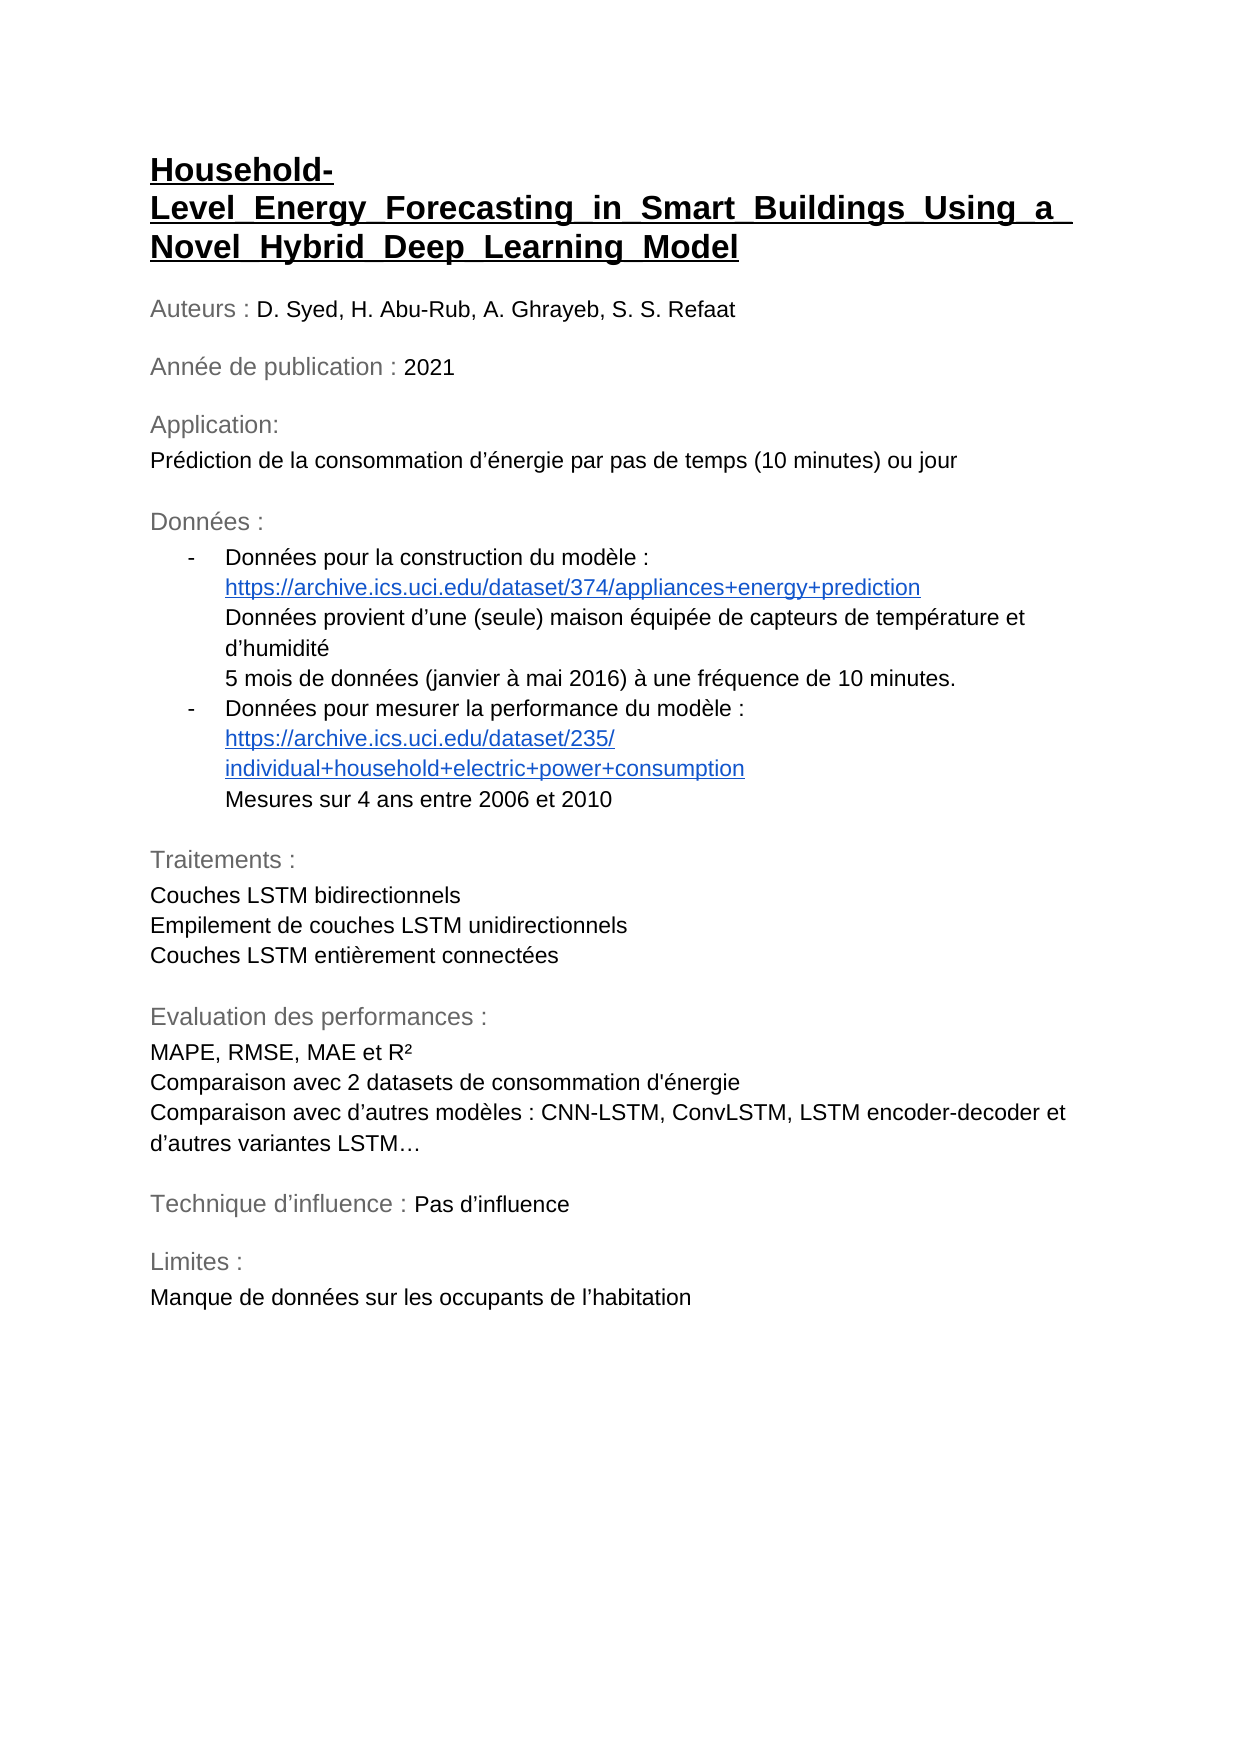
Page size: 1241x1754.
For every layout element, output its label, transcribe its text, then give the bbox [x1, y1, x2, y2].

subtitle Données : [150, 507, 1090, 536]
subtitle Application: [150, 410, 1090, 439]
subtitle Auteurs : D. Syed, H. Abu-Rub, A. Ghrayeb, S. S. Refaat [150, 294, 1090, 323]
text Couches LSTM entièrement connectées [150, 942, 1090, 969]
subtitle Année de publication : 2021 [150, 352, 1090, 381]
text Prédiction de la consommation d’énergie par pas de temps (10 minutes) ou jour [150, 447, 1090, 474]
text 5 mois de données (janvier à mai 2016) à une fréquence de 10 minutes. [225, 665, 1090, 691]
text Comparaison avec d’autres modèles : CNN-LSTM, ConvLSTM, LSTM encoder-decoder et d’autres variantes LSTM… [150, 1099, 1090, 1156]
list Données pour mesurer la performance du modèle : [187, 695, 1090, 721]
text Comparaison avec 2 datasets de consommation d'énergie [150, 1069, 1090, 1095]
text Manque de données sur les occupants de l’habitation [150, 1284, 1090, 1310]
list Données pour la construction du modèle : [187, 544, 1090, 570]
text Données provient d’une (seule) maison équipée de capteurs de température et d’humidité [225, 604, 1090, 661]
subtitle Household-Level_Energy_Forecasting_in_Smart_Buildings_Using_a_Novel_Hybrid_Deep_Learning_Model [150, 150, 1090, 265]
subtitle Traitements : [150, 845, 1090, 874]
text https://archive.ics.uci.edu/dataset/374/appliances+energy+prediction [225, 574, 1090, 600]
text MAPE, RMSE, MAE et R² [150, 1039, 1090, 1065]
subtitle Technique d’influence : Pas d’influence [150, 1189, 1090, 1218]
subtitle Evaluation des performances : [150, 1002, 1090, 1031]
subtitle Limites : [150, 1247, 1090, 1276]
text Mesures sur 4 ans entre 2006 et 2010 [225, 786, 1090, 812]
text https://archive.ics.uci.edu/dataset/235/individual+household+electric+power+consumption [225, 725, 1090, 782]
text Couches LSTM bidirectionnels [150, 882, 1090, 908]
text Empilement de couches LSTM unidirectionnels [150, 912, 1090, 938]
